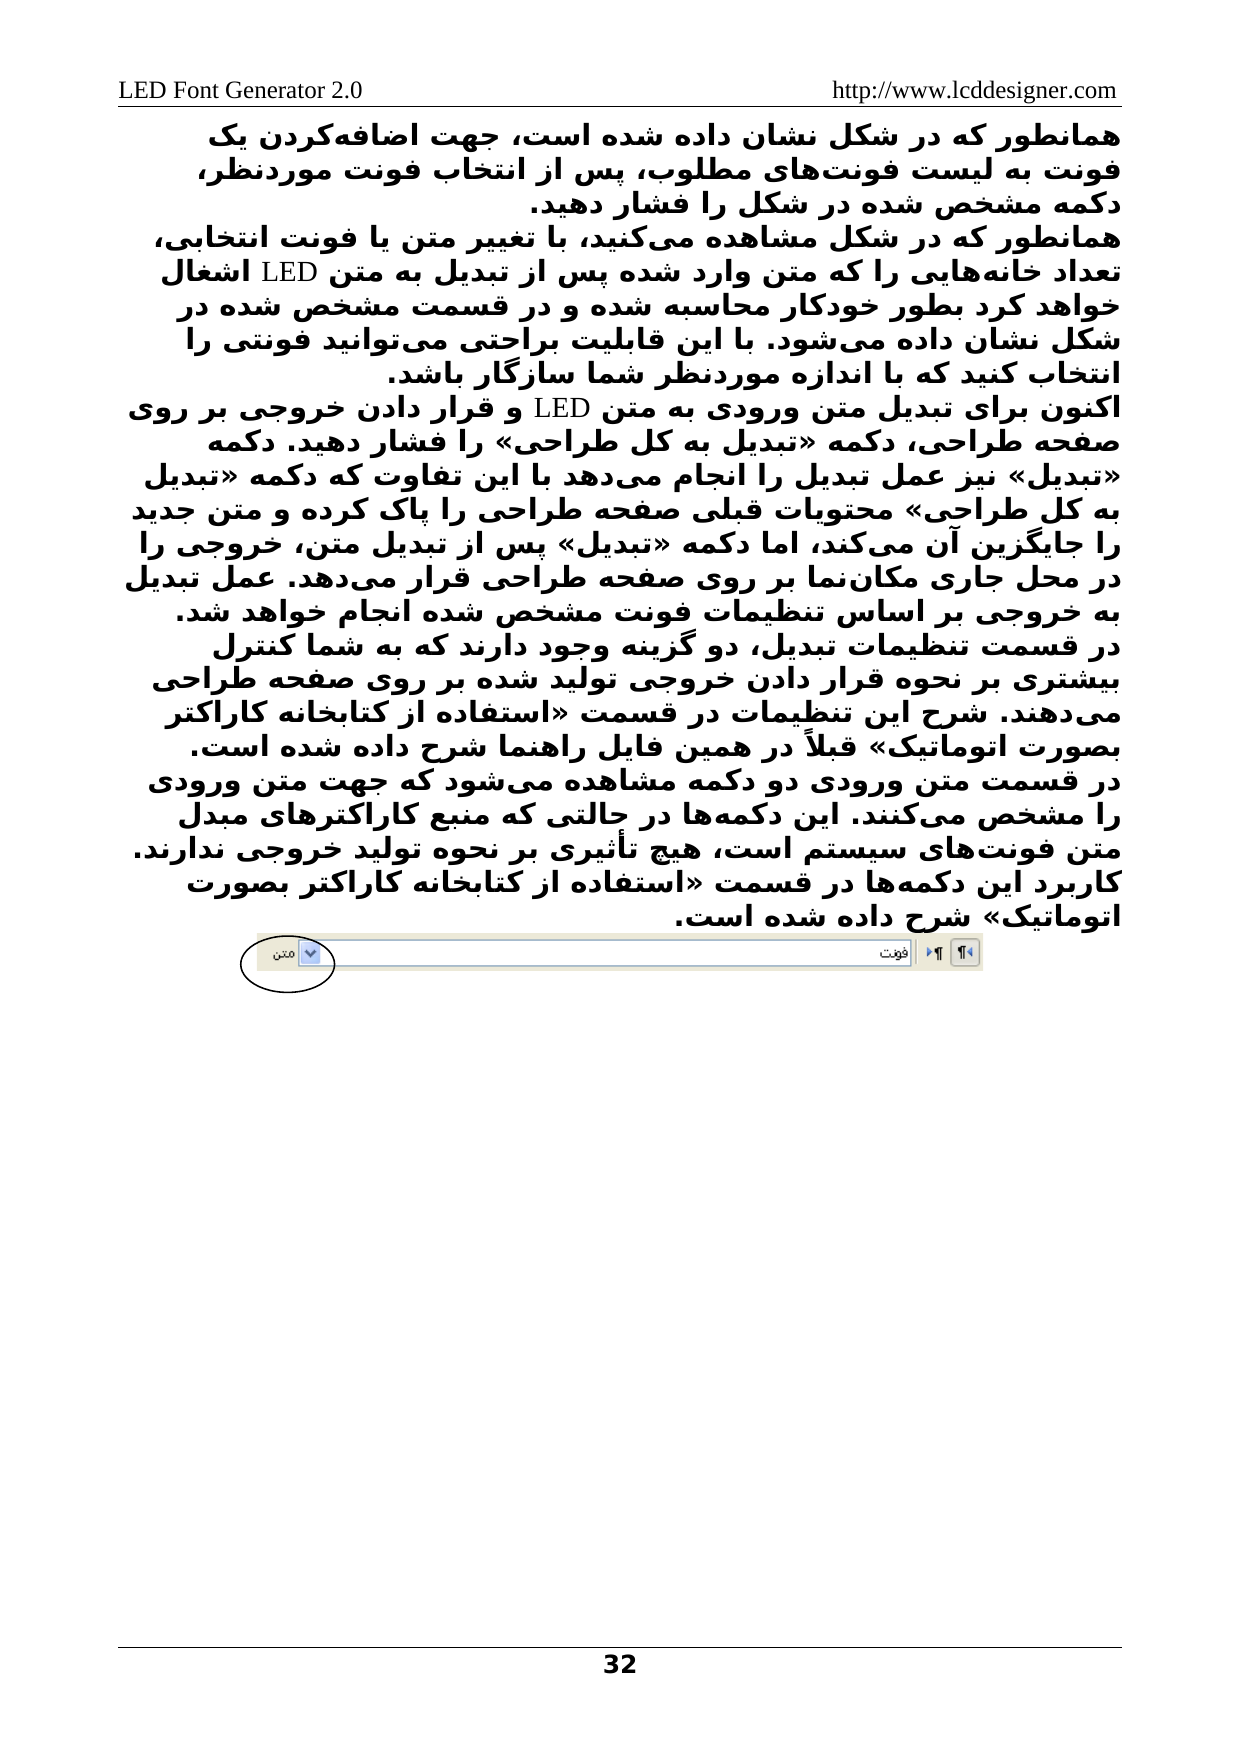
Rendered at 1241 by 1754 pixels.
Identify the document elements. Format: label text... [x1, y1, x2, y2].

picture [256, 933, 984, 971]
text همانطور که در شکل نشان داده شده است، جهت اضافه‌کردن یک فونت به لیست فونت‌های مطلوب، پس از انتخاب فونت موردنظر، دکمه مشخص شده در شکل را فشار دهید. [118, 118, 1122, 220]
text در قسمت متن ورودی دو دکمه مشاهده می‌شود که جهت متن ورودی را مشخص می‌کنند. این دکمه‌ها در حالتی که منبع کاراکترهای مبدل متن فونت‌های سیستم است، هیچ تأثیری بر نحوه تولید خروجی ندارند. کاربرد این دکمه‌ها در قسمت «استفاده از کتابخانه کاراکتر بصورت اتوماتیک» شرح داده شده است. [118, 764, 1122, 933]
text همانطور که در شکل مشاهده می‌کنید، با تغییر متن یا فونت انتخابی، تعداد خانه‌هایی را که متن وارد شده پس از تبدیل به متن LED اشغال خواهد کرد بطور خودکار محاسبه شده و در قسمت مشخص شده در شکل نشان داده می‌شود. با این قابلیت براحتی می‌توانید فونتی را انتخاب کنید که با اندازه موردنظر شما سازگار باشد. [118, 220, 1122, 390]
text اکنون برای تبدیل متن ورودی به متن LED و قرار دادن خروجی بر روی صفحه طراحی، دکمه «تبدیل به کل طراحی» را فشار دهید. دکمه «تبدیل» نیز عمل تبدیل را انجام می‌دهد با این تفاوت که دکمه «تبدیل به کل طراحی» محتویات قبلی صفحه طراحی را پاک کرده و متن جدید را جایگزین آن می‌کند، اما دکمه «تبدیل» پس از تبدیل متن، خروجی را در محل جاری مکان‌نما بر روی صفحه طراحی قرار می‌دهد. عمل تبدیل به خروجی بر اساس تنظیمات فونت مشخص شده انجام خواهد شد. [118, 390, 1122, 628]
picture [256, 937, 333, 971]
text در قسمت تنظیمات تبدیل، دو گزینه وجود دارند که به شما کنترل بیشتری بر نحوه قرار دادن خروجی تولید شده بر روی صفحه طراحی می‌دهند. شرح این تنظیمات در قسمت «استفاده از کتابخانه کاراکتر بصورت اتوماتیک» قبلاً در همین فایل راهنما شرح داده شده است. [118, 628, 1122, 764]
